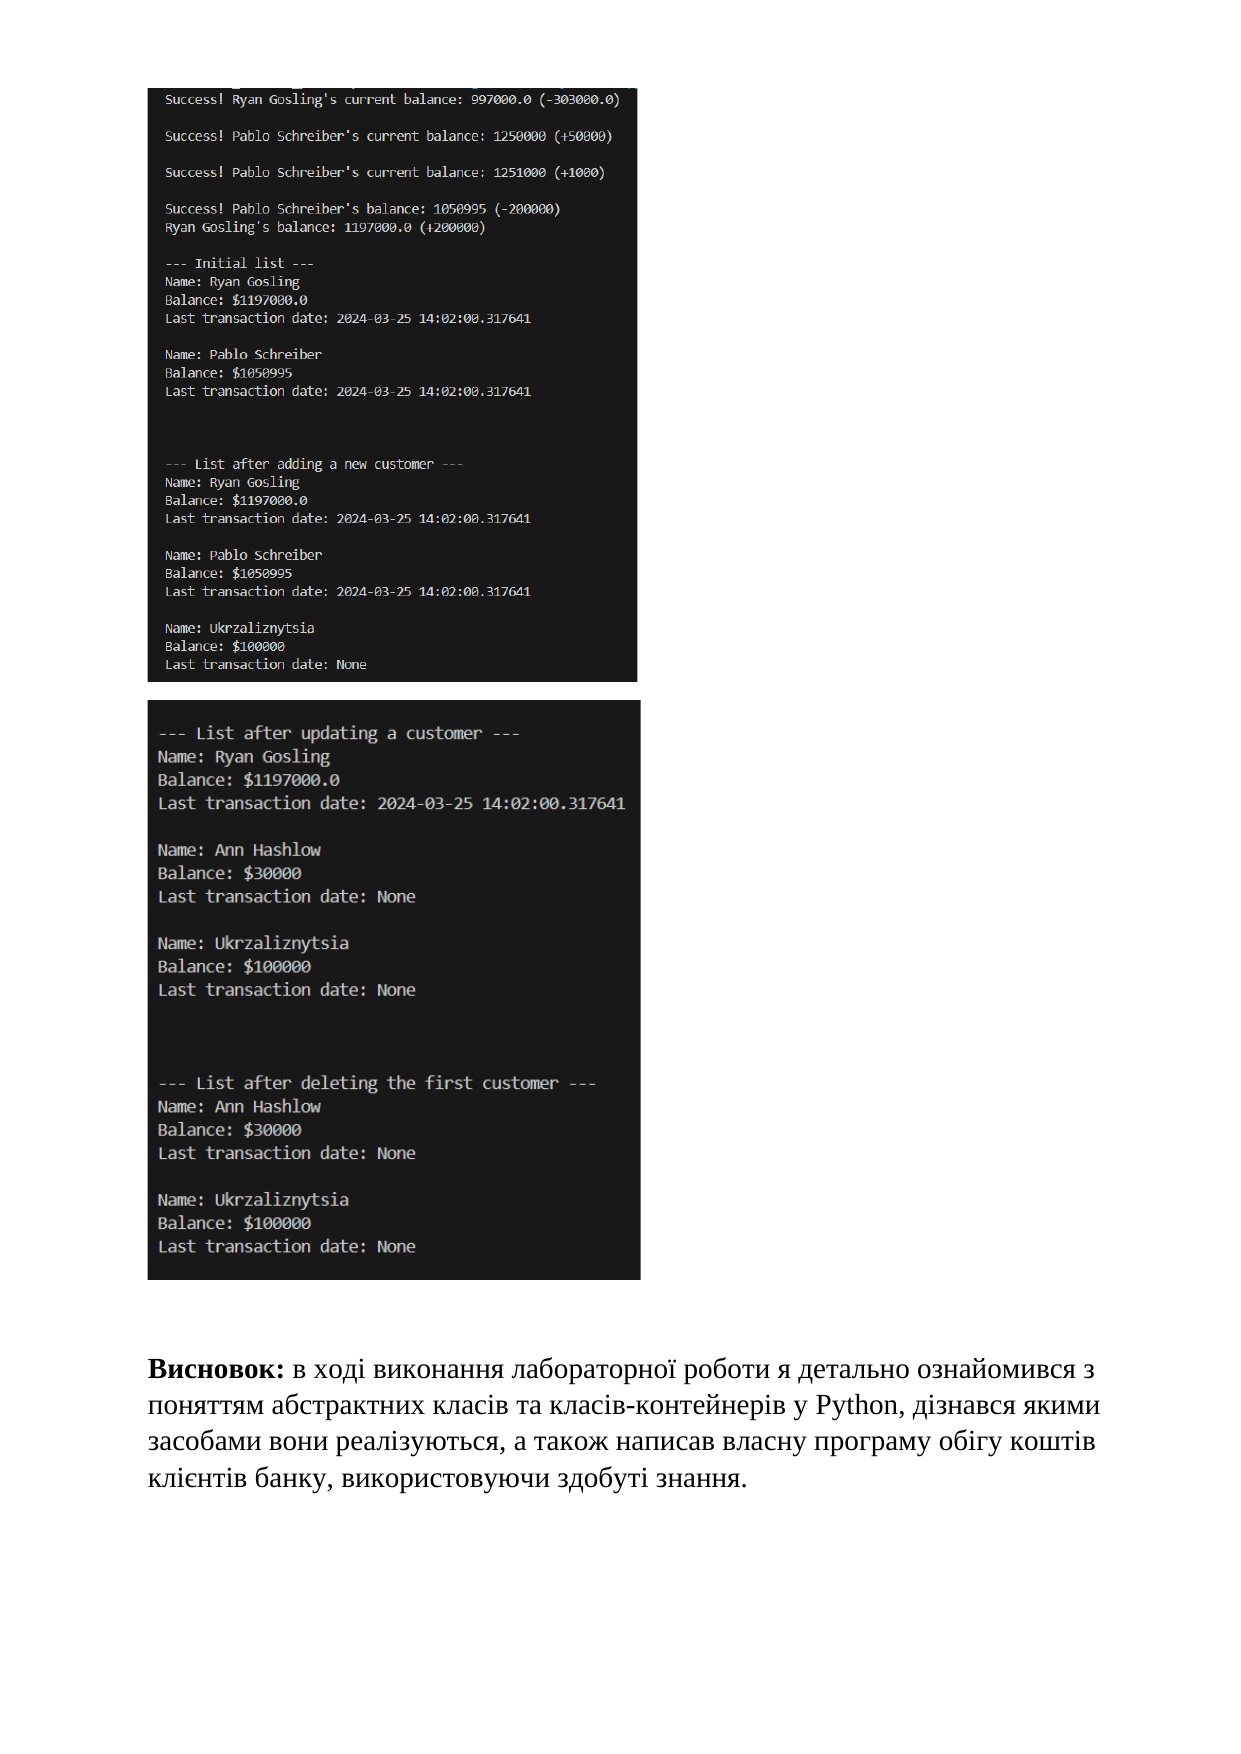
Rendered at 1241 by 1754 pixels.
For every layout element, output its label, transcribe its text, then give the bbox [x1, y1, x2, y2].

text Висновок: в ході виконання лабораторної роботи я детально ознайомився з поняттям абстрактних класів та класів-контейнерів у Python, дізнався якими засобами вони реалізуються, а також написав власну програму обігу коштів клієнтів банку, використовуючи здобуті знання. [148, 1351, 1152, 1493]
picture [147, 88, 638, 682]
picture [147, 700, 641, 1280]
